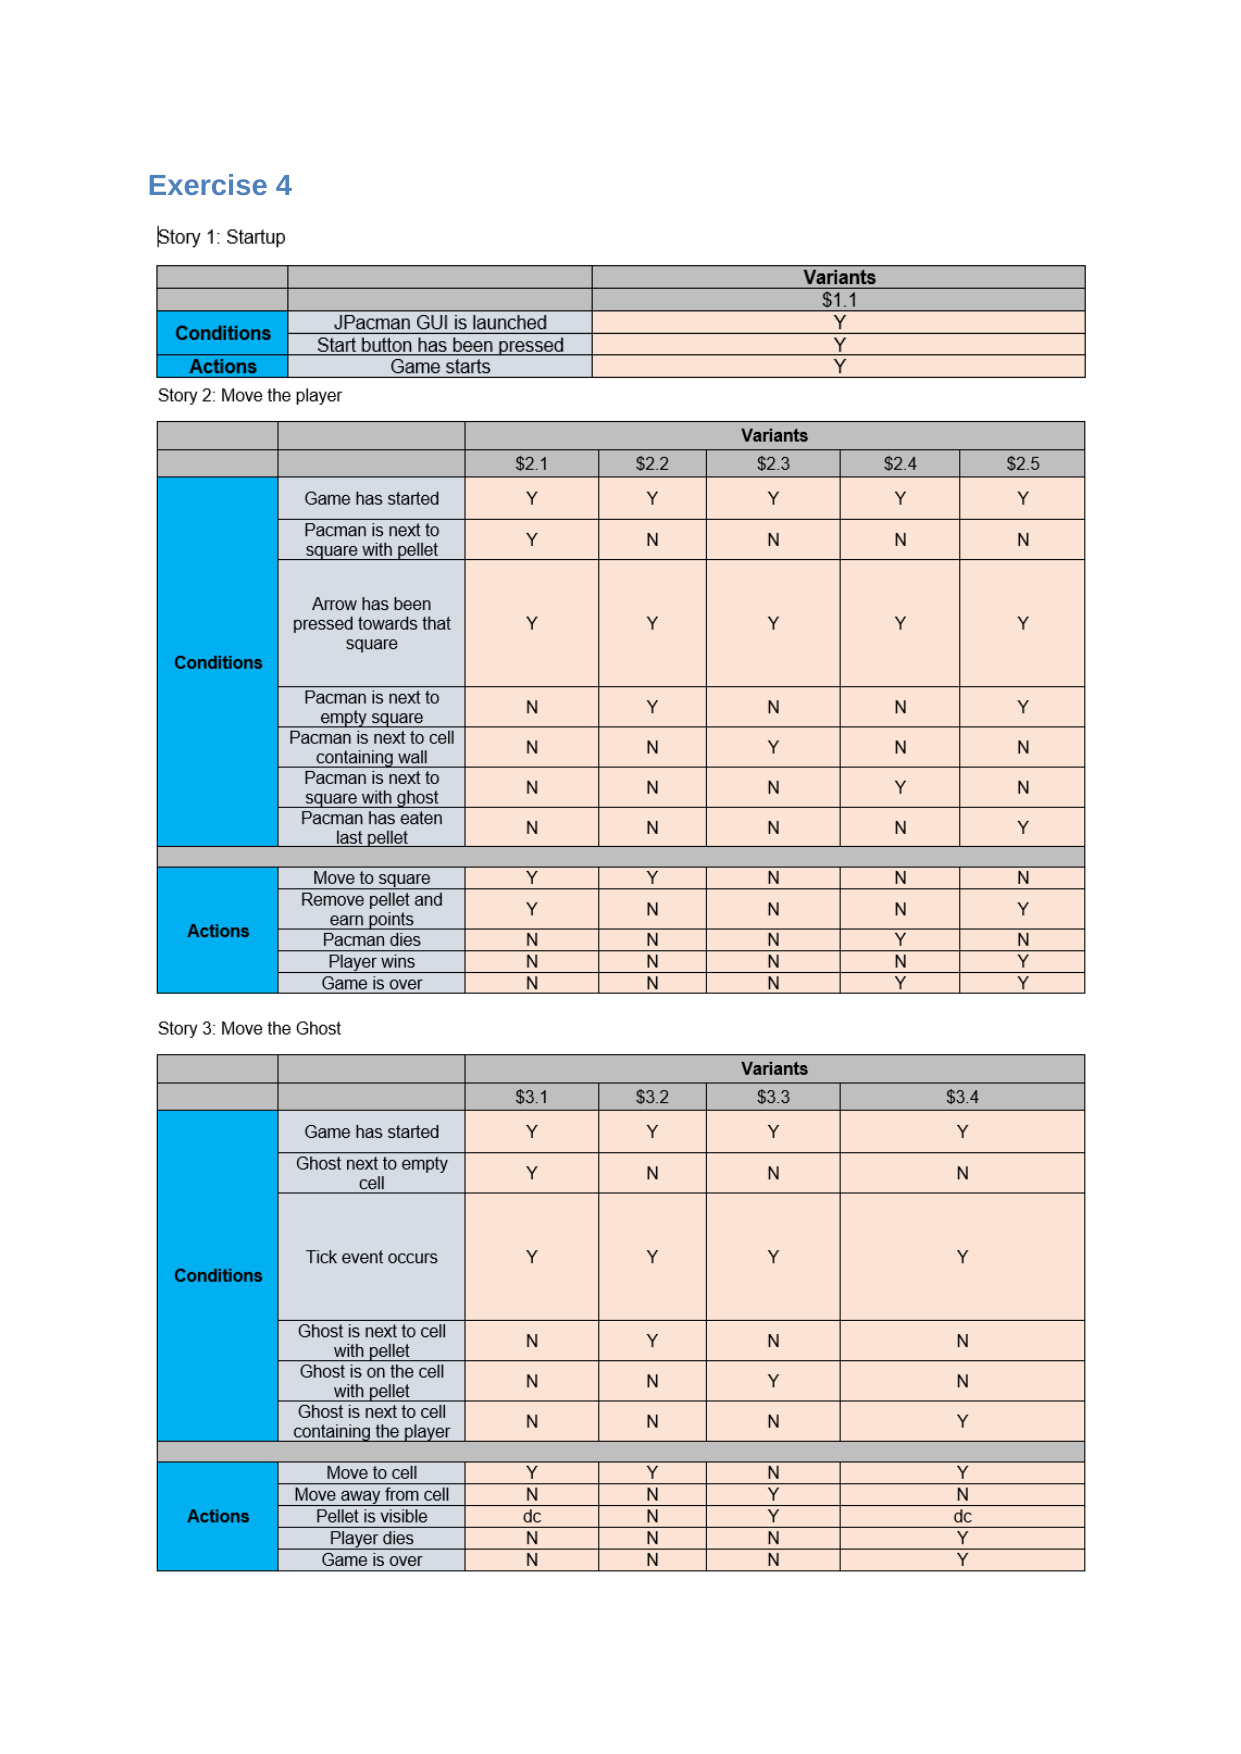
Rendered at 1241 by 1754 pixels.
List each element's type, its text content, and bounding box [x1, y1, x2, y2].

subtitle Exercise 4 [148, 168, 1093, 202]
picture [147, 1015, 1093, 1578]
picture [147, 220, 1093, 997]
